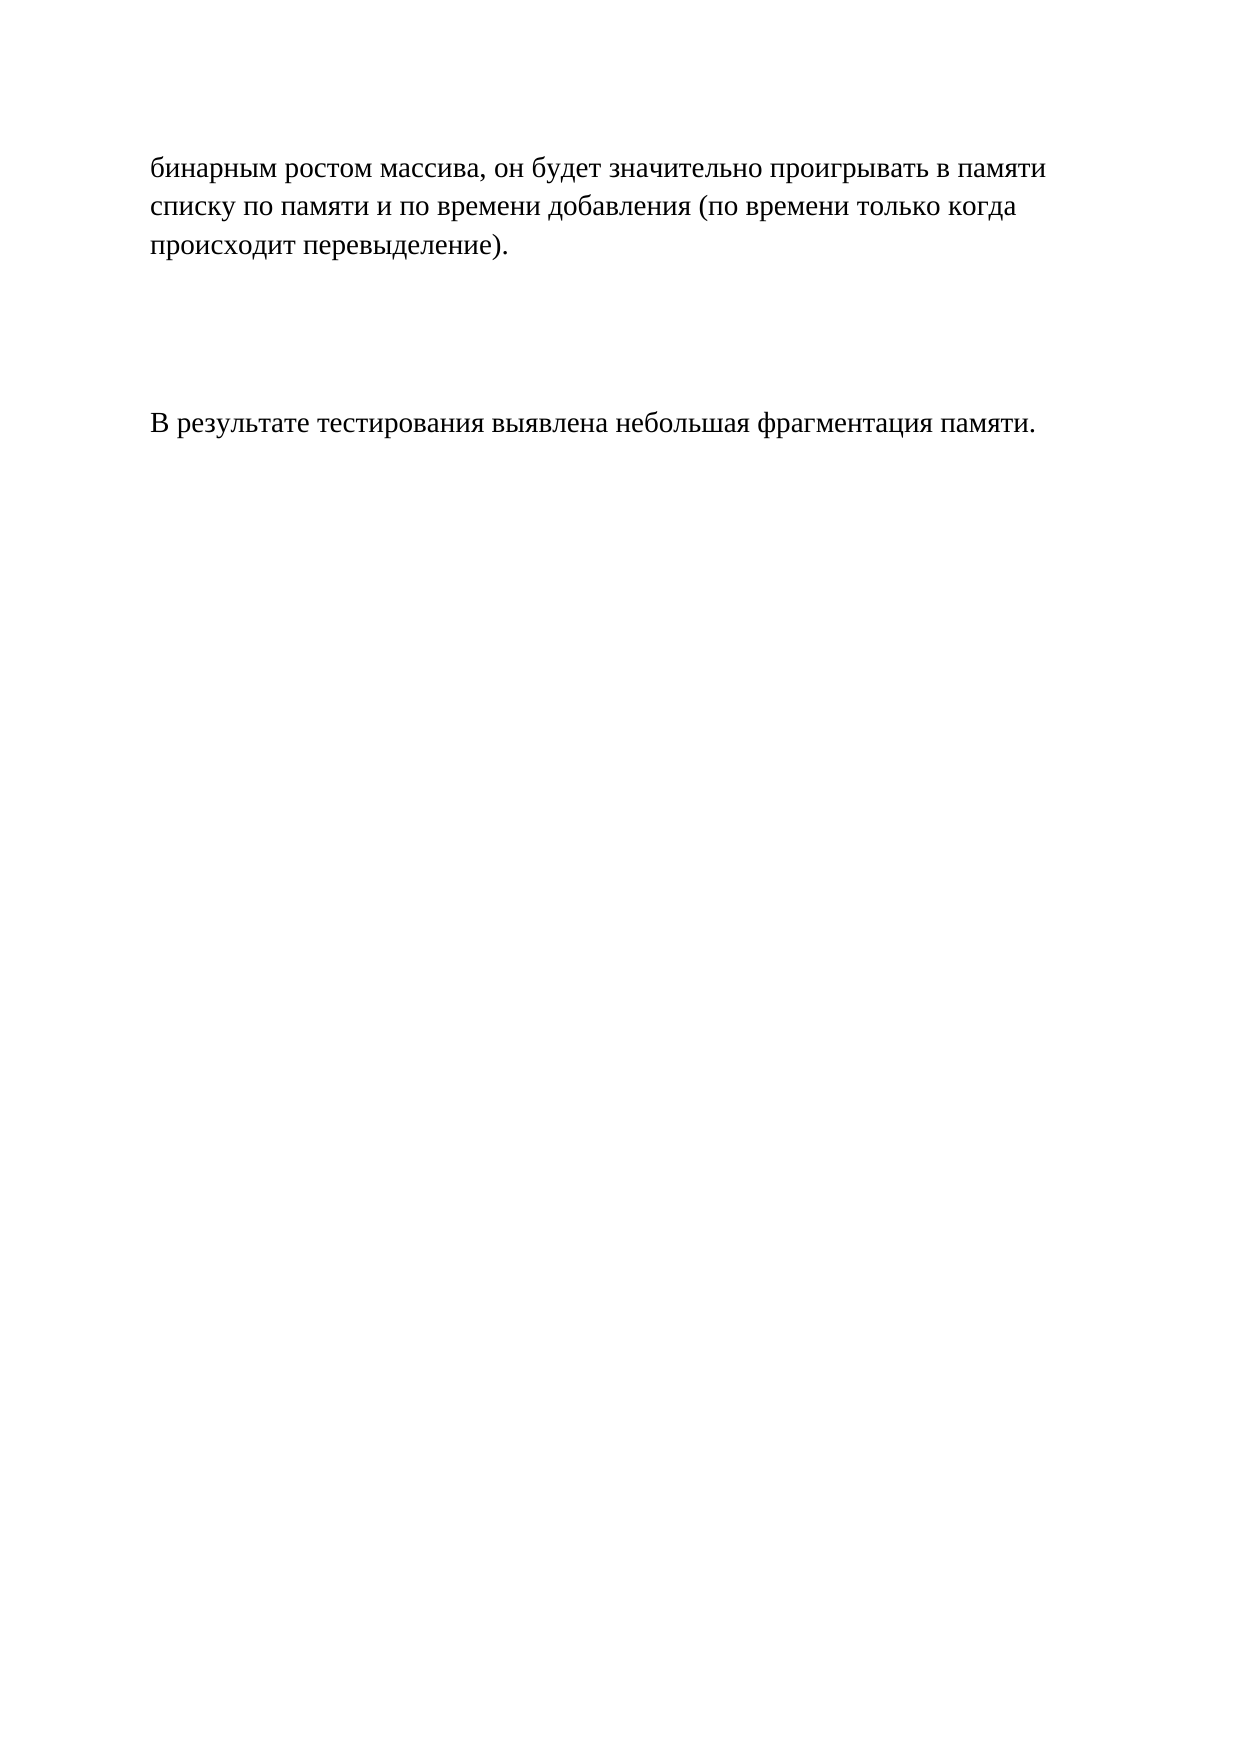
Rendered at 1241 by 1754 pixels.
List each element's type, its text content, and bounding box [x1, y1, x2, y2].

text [150, 150, 1090, 261]
text В результате тестирования выявлена небольшая фрагментация памяти. [150, 405, 1090, 439]
